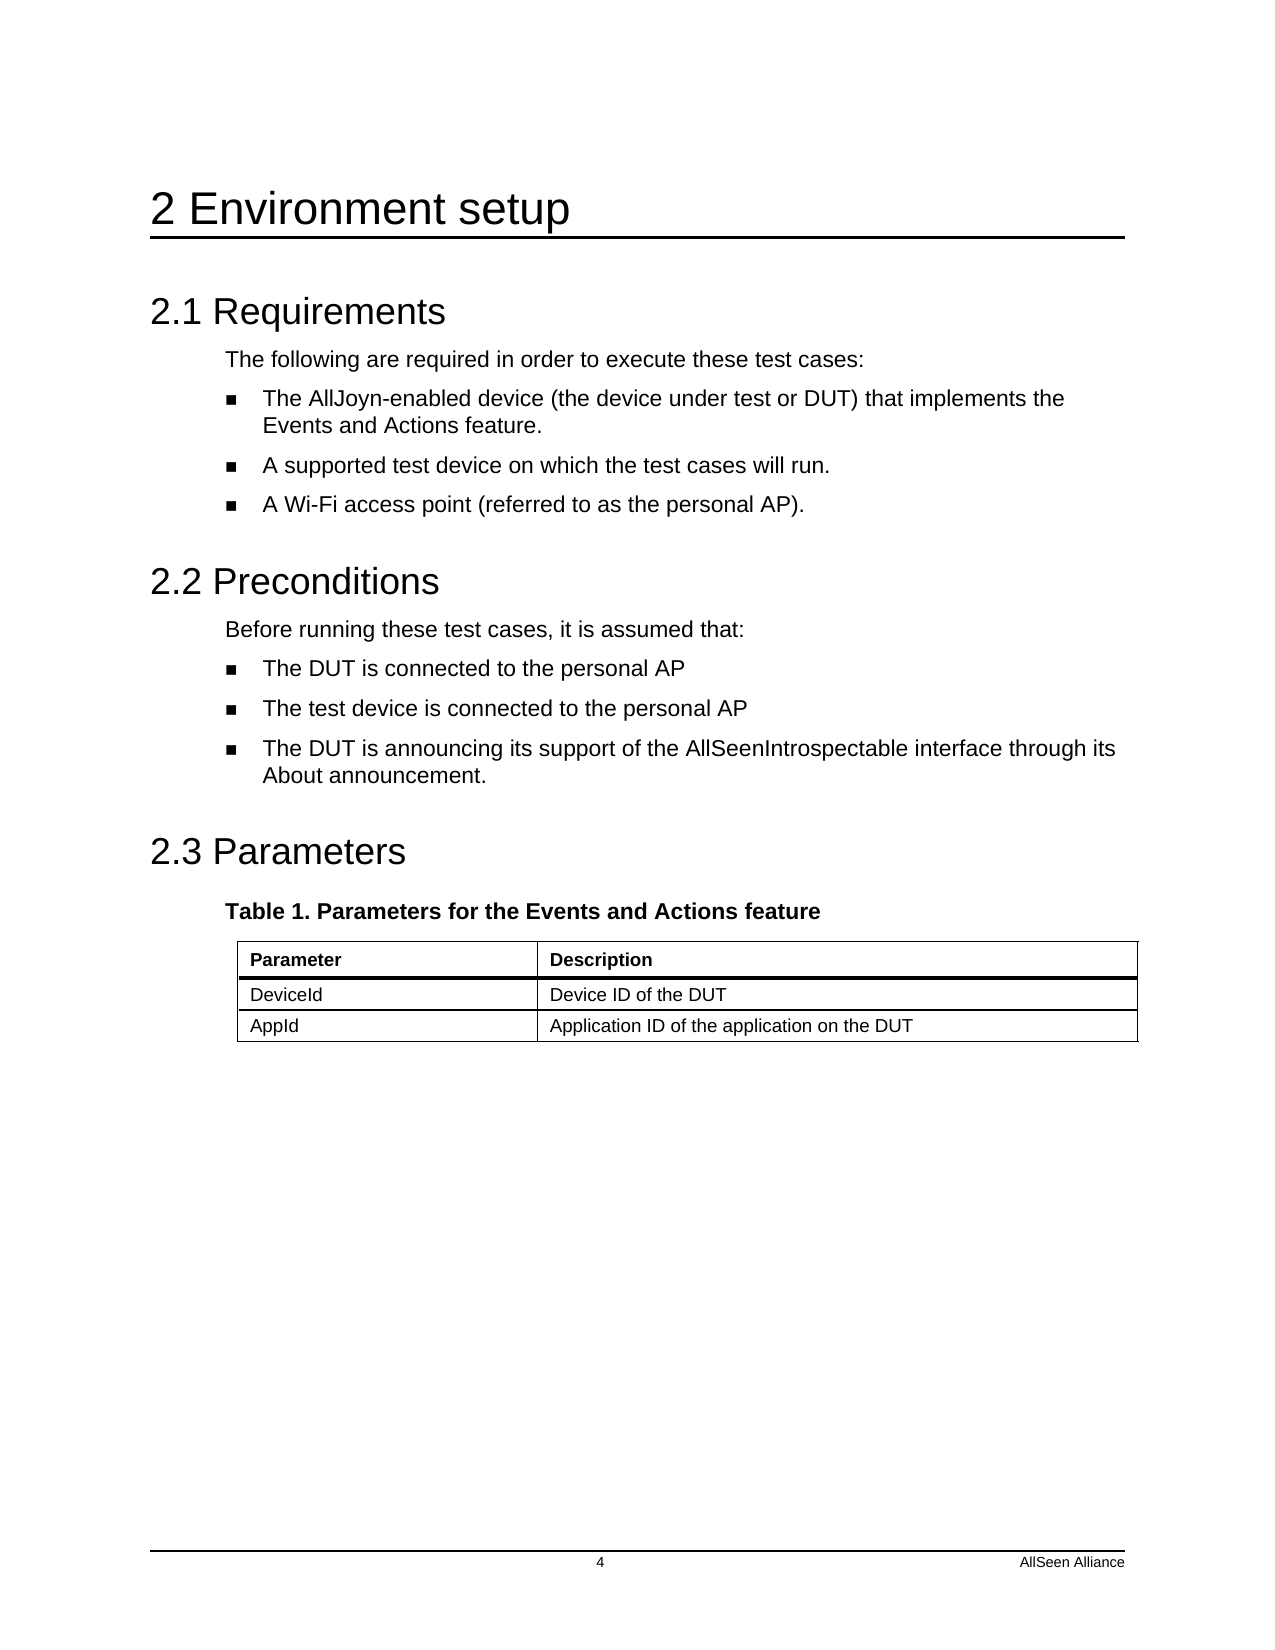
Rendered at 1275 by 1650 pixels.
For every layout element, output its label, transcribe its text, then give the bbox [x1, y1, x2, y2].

subtitle Preconditions [150, 559, 1125, 602]
subtitle Parameters [150, 829, 1125, 873]
list The test device is connected to the personal AP [225, 694, 1125, 721]
subtitle Requirements [150, 289, 1125, 332]
table_cell Application ID of the application on the DUT [538, 1011, 1137, 1041]
table_cell AppId [238, 1010, 537, 1041]
subtitle Environment setup [150, 181, 1125, 236]
text Before running these test cases, it is assumed that: [225, 615, 1125, 642]
table_cell Device ID of the DUT [538, 980, 1137, 1009]
list A Wi-Fi access point (referred to as the personal AP). [225, 491, 1125, 518]
table_header Description [538, 942, 1137, 976]
list A supported test device on which the test cases will run. [225, 451, 1125, 478]
list The AllJoyn-enabled device (the device under test or DUT) that implements the Events and Actions feature. [225, 384, 1125, 438]
text The following are required in order to execute these test cases: [225, 345, 1125, 372]
table_header Parameter [238, 942, 537, 976]
table_cell DeviceId [238, 977, 537, 1009]
list The DUT is connected to the personal AP [225, 654, 1125, 682]
list The DUT is announcing its support of the AllSeenIntrospectable interface through its About announcement. [225, 734, 1125, 788]
text Table 1. Parameters for the Events and Actions feature [225, 898, 1125, 924]
